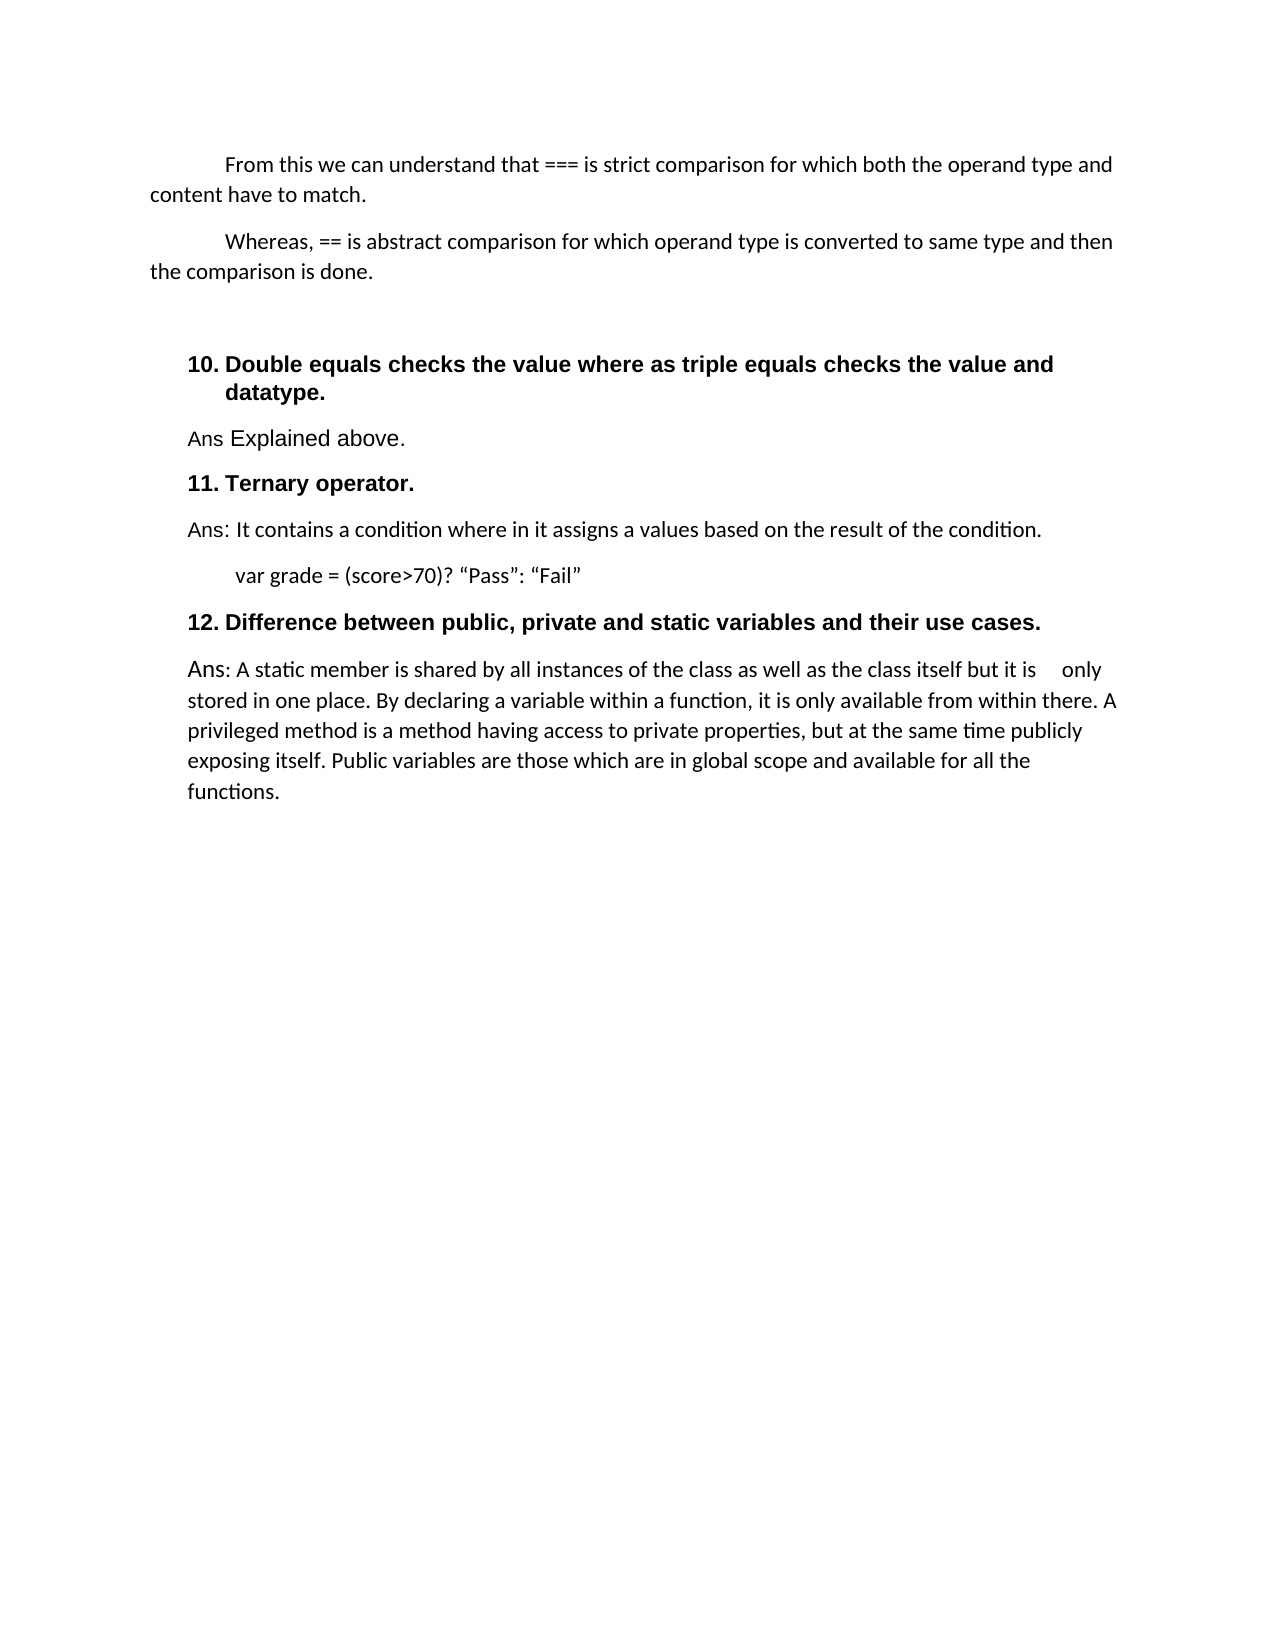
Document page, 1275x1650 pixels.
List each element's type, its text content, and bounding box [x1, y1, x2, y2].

text From this we can understand that === is strict comparison for which both the operand type and content have to match. [150, 150, 1125, 208]
list Difference between public, private and static variables and their use cases. [187, 608, 1125, 635]
text var grade = (score>70)? “Pass”: “Fail” [187, 562, 1125, 589]
text Ans: It contains a condition where in it assigns a values based on the result of the condition. [187, 515, 1125, 543]
text Ans: A static member is shared by all instances of the class as well as the class itself but it is only stored in one place. By declaring a variable within a function, it is only available from within there. A privileged method is a method having access to private properties, but at the same time publicly exposing itself. Public variables are those which are in global scope and available for all the functions. [187, 653, 1125, 805]
list Ternary operator. [187, 469, 1125, 496]
list Double equals checks the value where as triple equals checks the value and datatype. [187, 351, 1125, 406]
text Ans Explained above. [187, 424, 1125, 451]
text Whereas, == is abstract comparison for which operand type is converted to same type and then the comparison is done. [150, 227, 1125, 285]
